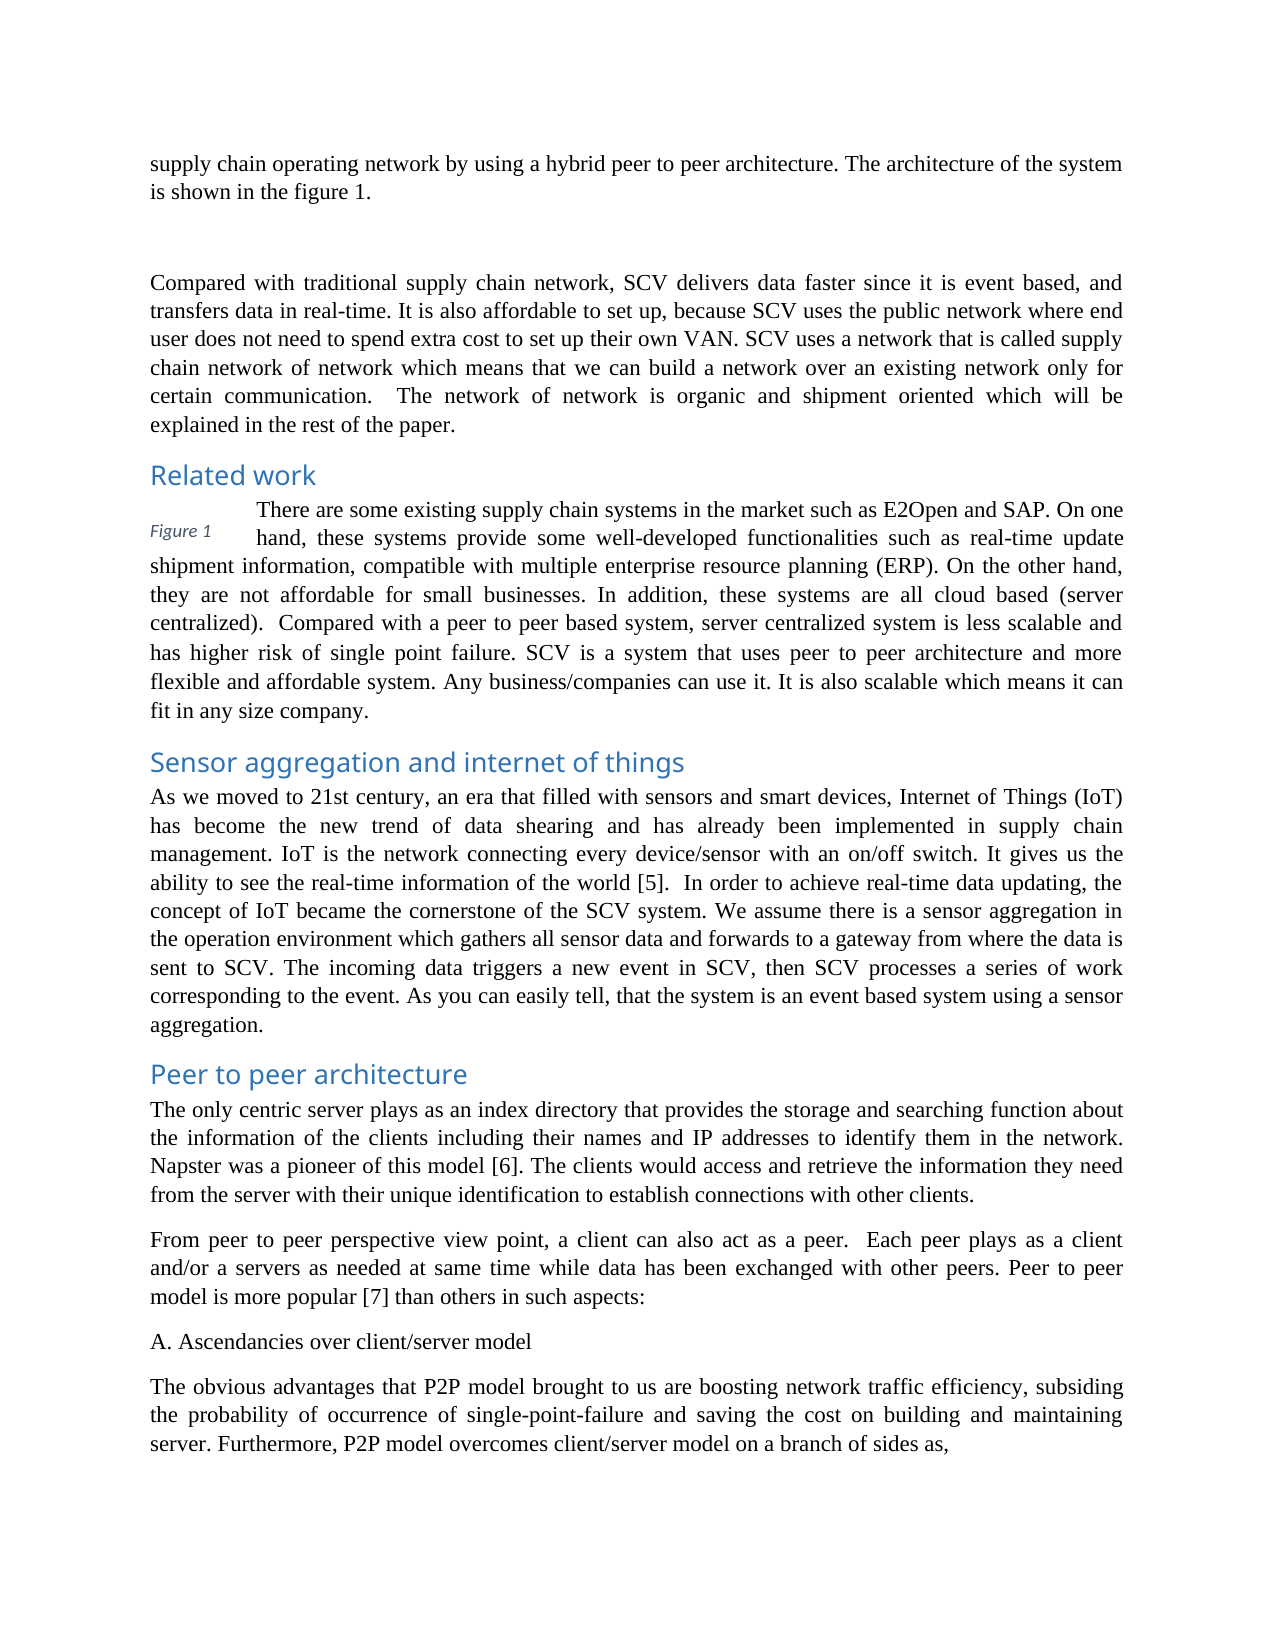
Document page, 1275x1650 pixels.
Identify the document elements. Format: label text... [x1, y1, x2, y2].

text The only centric server plays as an index directory that provides the storage and searching function about the information of the clients including their names and IP addresses to identify them in the network. Napster was a pioneer of this model [6]. The clients would access and retrieve the information they need from the server with their unique identification to establish connections with other clients. [150, 1096, 1125, 1207]
subtitle Peer to peer architecture [150, 1056, 1125, 1093]
subtitle Related work [150, 456, 1125, 493]
text A. Ascendancies over client/server model [150, 1328, 1125, 1354]
text The obvious advantages that P2P model brought to us are boosting network traffic efficiency, subsiding the probability of occurrence of single-point-failure and saving the cost on building and maintaining server. Furthermore, P2P model overcomes client/server model on a branch of sides as, [150, 1373, 1125, 1456]
text As we moved to 21st century, an era that filled with sensors and smart devices, Internet of Things (IoT) has become the new trend of data shearing and has already been implemented in supply chain management. IoT is the network connecting every device/sensor with an on/off switch. It gives us the ability to see the real-time information of the world [5]. In order to achieve real-time data updating, the concept of IoT became the cornerstone of the SCV system. We assume there is a sensor aggregation in the operation environment which gathers all sensor data and forwards to a gateway from where the data is sent to SCV. The incoming data triggers a new event in SCV, then SCV processes a series of work corresponding to the event. As you can easily tell, that the system is an event based system using a sensor aggregation. [150, 783, 1125, 1037]
text There are some existing supply chain systems in the market such as E2Open and SAP. On one hand, these systems provide some well-developed functionalities such as real-time update shipment information, compatible with multiple enterprise resource planning (ERP). On the other hand, they are not affordable for small businesses. In addition, these systems are all cloud based (server centralized). Compared with a peer to peer based system, server centralized system is less scalable and has higher risk of single point failure. SCV is a system that uses peer to peer architecture and more flexible and affordable system. Any business/companies can use it. It is also scalable which means it can fit in any size company. [150, 496, 1125, 724]
text Compared with traditional supply chain network, SCV delivers data faster since it is event based, and transfers data in real-time. It is also affordable to set up, because SCV uses the public network where end user does not need to spend extra cost to set up their own VAN. SCV uses a network that is called supply chain network of network which means that we can build a network over an existing network only for certain communication. The network of network is organic and shipment oriented which will be explained in the rest of the paper. [150, 269, 1125, 437]
text From peer to peer perspective view point, a client can also act as a peer. Each peer plays as a client and/or a servers as needed at same time while data has been exchanged with other peers. Peer to peer model is more popular [7] than others in such aspects: [150, 1226, 1125, 1309]
subtitle Sensor aggregation and internet of things [150, 743, 1125, 780]
